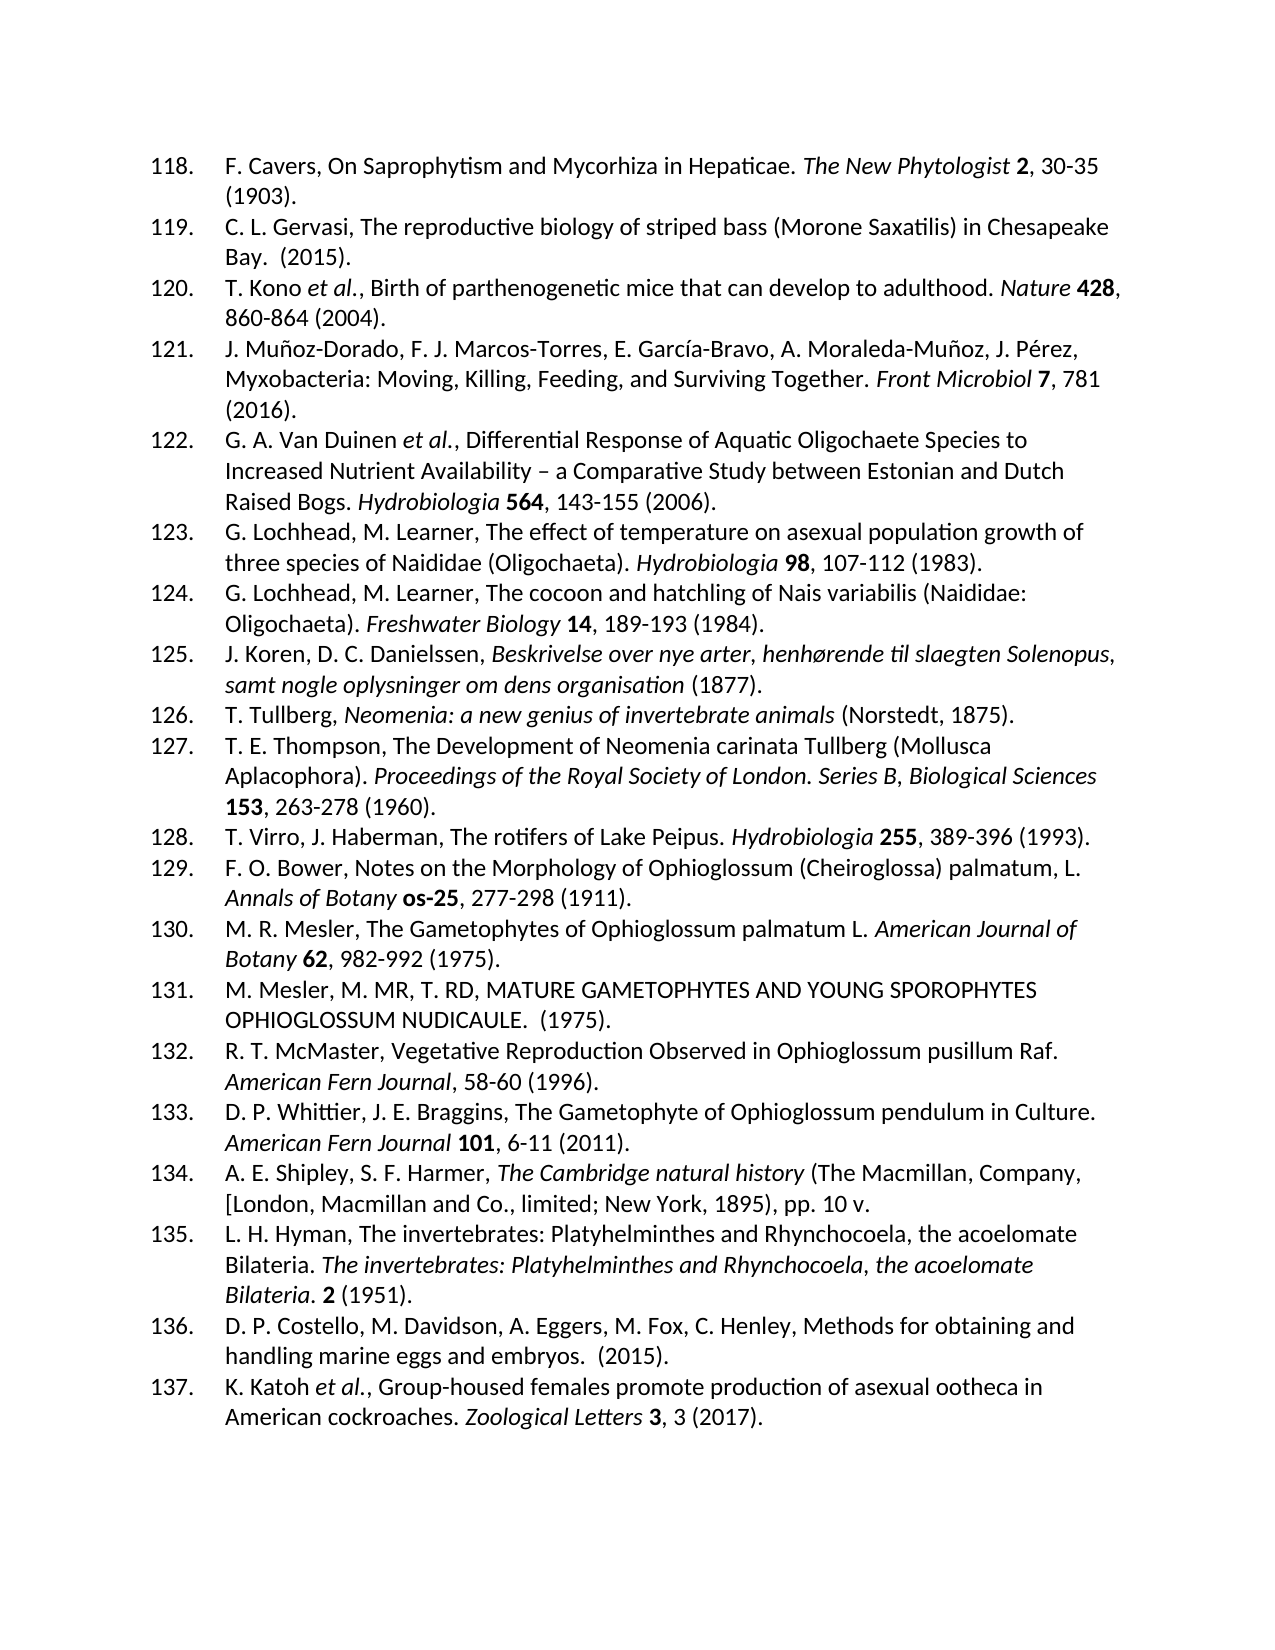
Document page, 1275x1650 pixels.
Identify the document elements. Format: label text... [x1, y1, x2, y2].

text 123. G. Lochhead, M. Learner, The effect of temperature on asexual population growth of three species of Naididae (Oligochaeta). Hydrobiologia 98, 107-112 (1983). [150, 516, 1125, 577]
text 126. T. Tullberg, Neomenia: a new genius of invertebrate animals (Norstedt, 1875). [150, 699, 1125, 730]
text 122. G. A. Van Duinen et al., Differential Response of Aquatic Oligochaete Species to Increased Nutrient Availability – a Comparative Study between Estonian and Dutch Raised Bogs. Hydrobiologia 564, 143-155 (2006). [150, 425, 1125, 516]
text 131. M. Mesler, M. MR, T. RD, MATURE GAMETOPHYTES AND YOUNG SPOROPHYTES OPHIOGLOSSUM NUDICAULE. (1975). [150, 974, 1125, 1035]
text 125. J. Koren, D. C. Danielssen, Beskrivelse over nye arter, henhørende til slaegten Solenopus, samt nogle oplysninger om dens organisation (1877). [150, 638, 1125, 699]
text 136. D. P. Costello, M. Davidson, A. Eggers, M. Fox, C. Henley, Methods for obtaining and handling marine eggs and embryos. (2015). [150, 1310, 1125, 1371]
text 121. J. Muñoz-Dorado, F. J. Marcos-Torres, E. García-Bravo, A. Moraleda-Muñoz, J. Pérez, Myxobacteria: Moving, Killing, Feeding, and Surviving Together. Front Microbiol 7, 781 (2016). [150, 333, 1125, 425]
text 132. R. T. McMaster, Vegetative Reproduction Observed in Ophioglossum pusillum Raf. American Fern Journal, 58-60 (1996). [150, 1035, 1125, 1096]
text 128. T. Virro, J. Haberman, The rotifers of Lake Peipus. Hydrobiologia 255, 389-396 (1993). [150, 821, 1125, 852]
text 130. M. R. Mesler, The Gametophytes of Ophioglossum palmatum L. American Journal of Botany 62, 982-992 (1975). [150, 913, 1125, 974]
text 124. G. Lochhead, M. Learner, The cocoon and hatchling of Nais variabilis (Naididae: Oligochaeta). Freshwater Biology 14, 189-193 (1984). [150, 577, 1125, 638]
text 133. D. P. Whittier, J. E. Braggins, The Gametophyte of Ophioglossum pendulum in Culture. American Fern Journal 101, 6-11 (2011). [150, 1096, 1125, 1157]
text 135. L. H. Hyman, The invertebrates: Platyhelminthes and Rhynchocoela, the acoelomate Bilateria. The invertebrates: Platyhelminthes and Rhynchocoela, the acoelomate Bilateria. 2 (1951). [150, 1218, 1125, 1310]
text 129. F. O. Bower, Notes on the Morphology of Ophioglossum (Cheiroglossa) palmatum, L. Annals of Botany os-25, 277-298 (1911). [150, 852, 1125, 913]
text 137. K. Katoh et al., Group-housed females promote production of asexual ootheca in American cockroaches. Zoological Letters 3, 3 (2017). [150, 1371, 1125, 1432]
text 134. A. E. Shipley, S. F. Harmer, The Cambridge natural history (The Macmillan, Company, [London, Macmillan and Co., limited; New York, 1895), pp. 10 v. [150, 1157, 1125, 1218]
text 127. T. E. Thompson, The Development of Neomenia carinata Tullberg (Mollusca Aplacophora). Proceedings of the Royal Society of London. Series B, Biological Sciences 153, 263-278 (1960). [150, 730, 1125, 821]
text 120. T. Kono et al., Birth of parthenogenetic mice that can develop to adulthood. Nature 428, 860-864 (2004). [150, 272, 1125, 333]
text 118. F. Cavers, On Saprophytism and Mycorhiza in Hepaticae. The New Phytologist 2, 30-35 (1903). [150, 150, 1125, 211]
text 119. C. L. Gervasi, The reproductive biology of striped bass (Morone Saxatilis) in Chesapeake Bay. (2015). [150, 211, 1125, 272]
